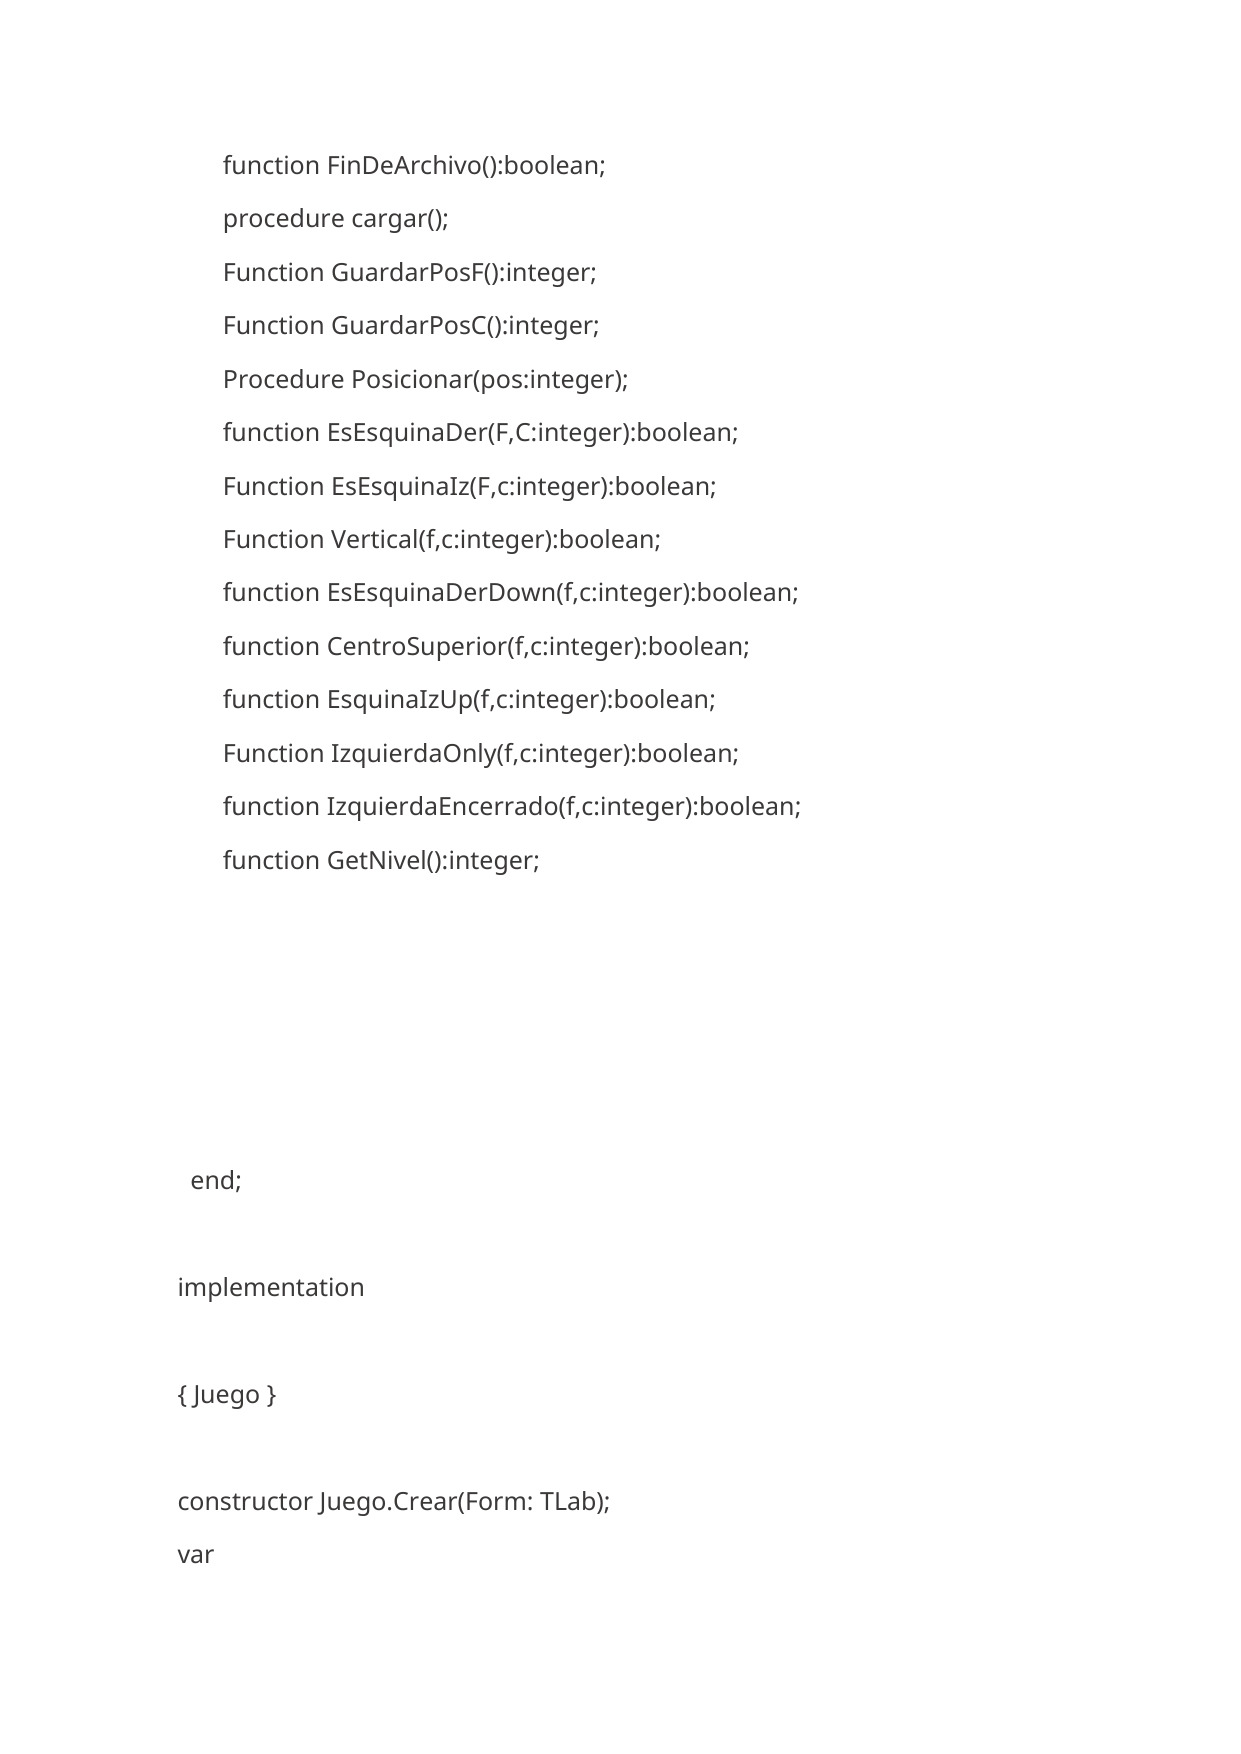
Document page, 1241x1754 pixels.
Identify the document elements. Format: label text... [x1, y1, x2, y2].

text implementation [177, 1270, 1063, 1304]
text var [177, 1537, 1063, 1571]
text function GetNivel():integer; [177, 842, 1063, 876]
text { Juego } [177, 1377, 1063, 1411]
text constructor Juego.Crear(Form: TLab); [177, 1483, 1063, 1518]
text end; [177, 1163, 1063, 1197]
text function CentroSuperior(f,c:integer):boolean; [177, 628, 1063, 663]
text function FinDeArchivo():boolean; [177, 148, 1063, 182]
text Function GuardarPosC():integer; [177, 308, 1063, 342]
text function EsEsquinaDer(F,C:integer):boolean; [177, 415, 1063, 449]
text Function GuardarPosF():integer; [177, 254, 1063, 288]
text Function Vertical(f,c:integer):boolean; [177, 522, 1063, 556]
text function EsEsquinaDerDown(f,c:integer):boolean; [177, 575, 1063, 609]
text function EsquinaIzUp(f,c:integer):boolean; [177, 682, 1063, 716]
text Function EsEsquinaIz(F,c:integer):boolean; [177, 468, 1063, 502]
text function IzquierdaEncerrado(f,c:integer):boolean; [177, 789, 1063, 823]
text Procedure Posicionar(pos:integer); [177, 361, 1063, 395]
text Function IzquierdaOnly(f,c:integer):boolean; [177, 735, 1063, 769]
text procedure cargar(); [177, 201, 1063, 235]
